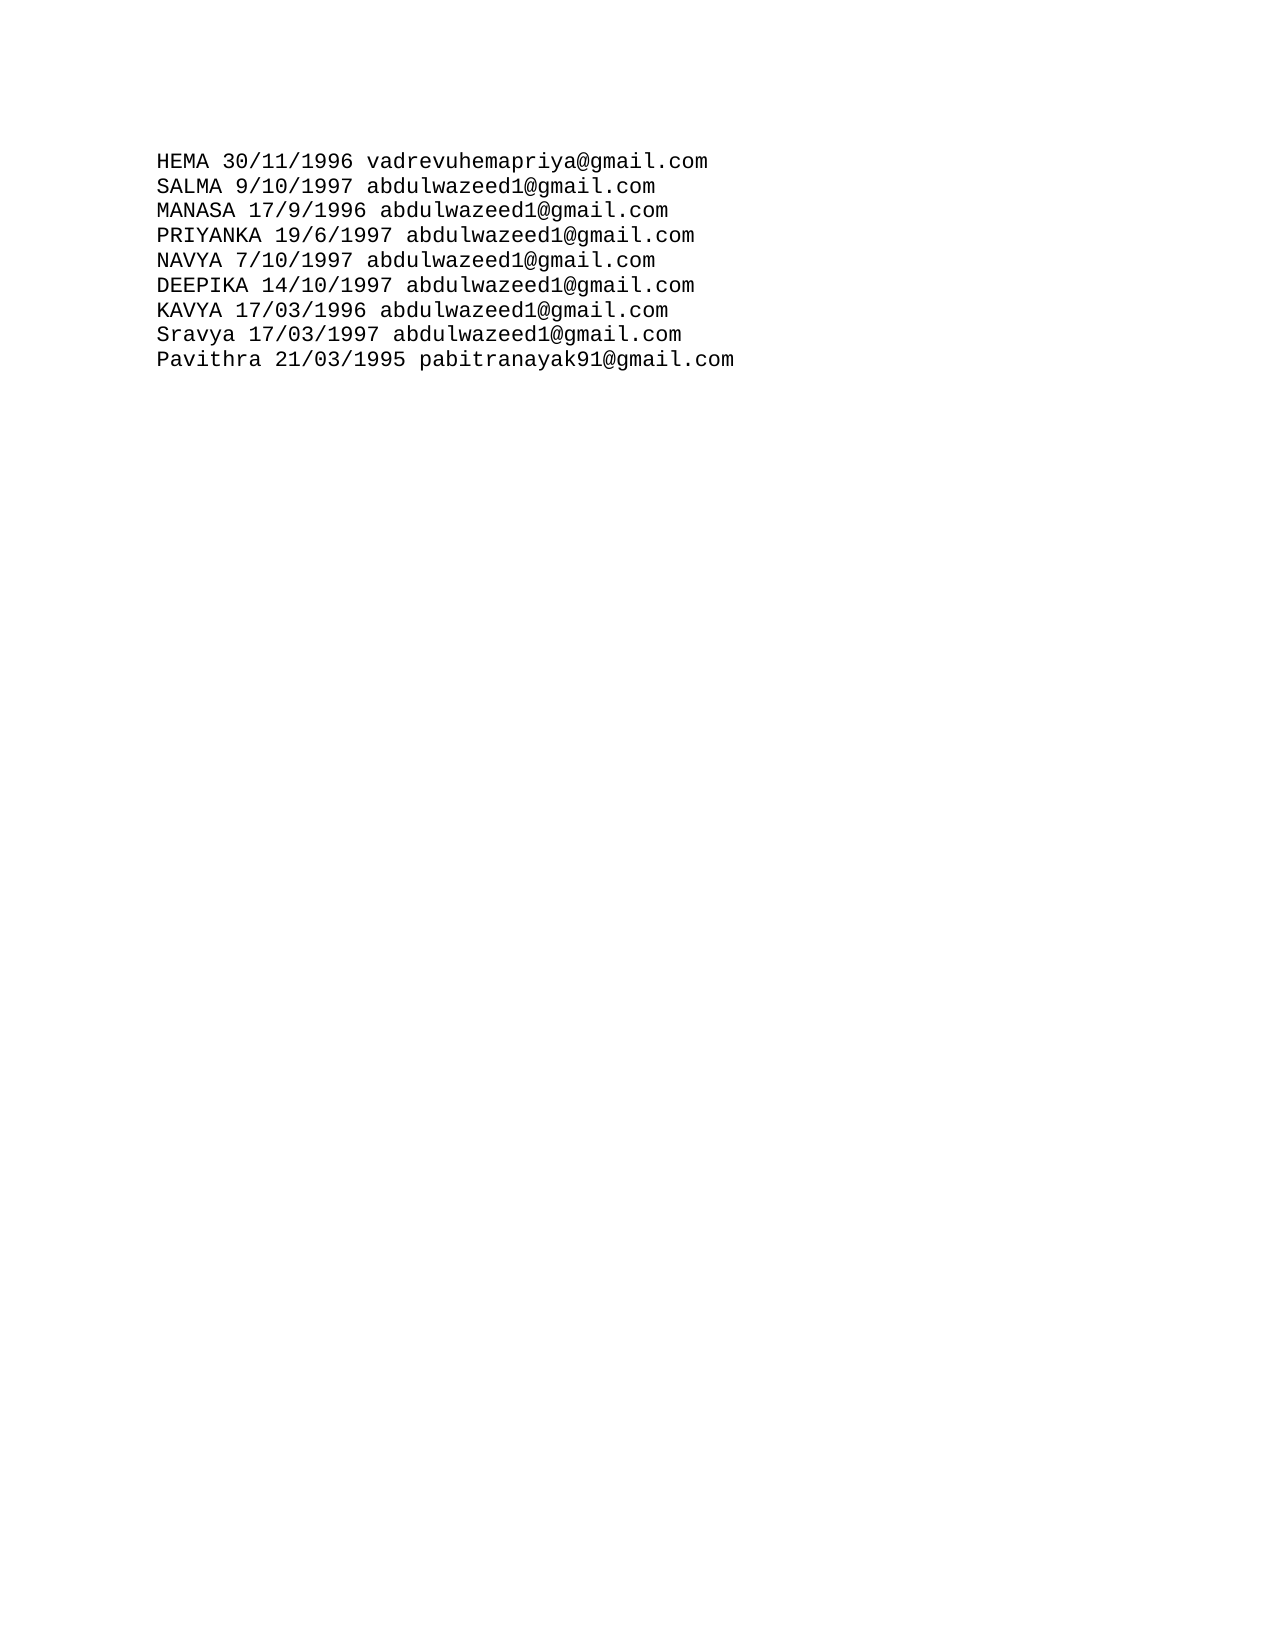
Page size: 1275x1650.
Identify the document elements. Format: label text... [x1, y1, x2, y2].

text SALMA 9/10/1997 abdulwazeed1@gmail.com [156, 175, 1118, 199]
text DEEPIKA 14/10/1997 abdulwazeed1@gmail.com [156, 274, 1118, 299]
text HEMA 30/11/1996 vadrevuhemapriya@gmail.com [156, 150, 1118, 175]
text Sravya 17/03/1997 abdulwazeed1@gmail.com [156, 323, 1118, 348]
text PRIYANKA 19/6/1997 abdulwazeed1@gmail.com [156, 224, 1118, 249]
text MANASA 17/9/1996 abdulwazeed1@gmail.com [156, 199, 1118, 224]
text KAVYA 17/03/1996 abdulwazeed1@gmail.com [156, 299, 1118, 323]
text Pavithra 21/03/1995 pabitranayak91@gmail.com [156, 348, 1118, 373]
text NAVYA 7/10/1997 abdulwazeed1@gmail.com [156, 249, 1118, 274]
